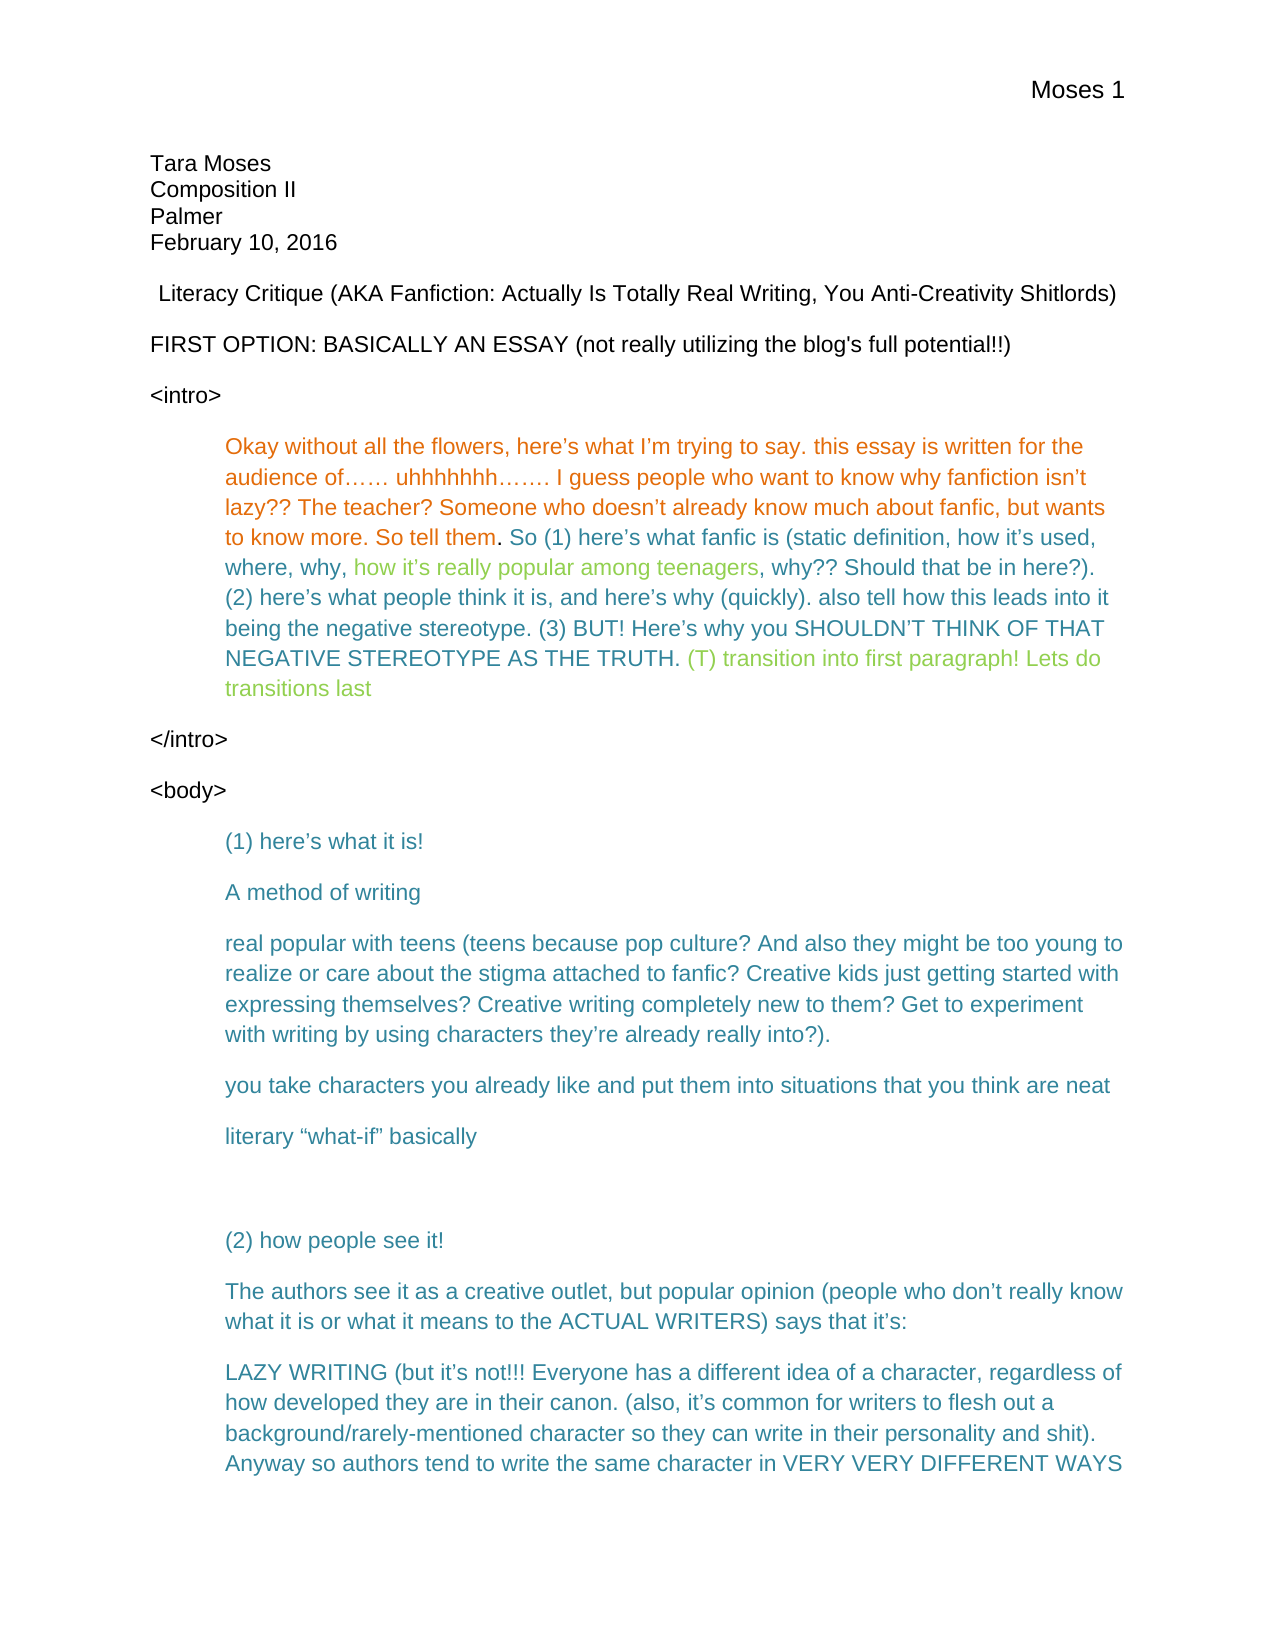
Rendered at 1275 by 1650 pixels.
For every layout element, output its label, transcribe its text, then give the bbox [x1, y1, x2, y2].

text The authors see it as a creative outlet, but popular opinion (people who don’t really know what it is or what it means to the ACTUAL WRITERS) says that it’s: [225, 1278, 1125, 1334]
text <body> [150, 777, 1125, 803]
text real popular with teens (teens because pop culture? And also they might be too young to realize or care about the stigma attached to fanfic? Creative kids just getting started with expressing themselves? Creative writing completely new to them? Get to experiment with writing by using characters they’re already really into?). [225, 930, 1125, 1047]
text February 10, 2016 [150, 229, 1125, 255]
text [225, 1359, 1125, 1476]
text Composition II [150, 176, 1125, 203]
text FIRST OPTION: BASICALLY AN ESSAY (not really utilizing the blog's full potential!!) [150, 331, 1125, 357]
text Tara Moses [150, 150, 1125, 176]
text Literacy Critique (AKA Fanfiction: Actually Is Totally Real Writing, You Anti-Creativity Shitlords) [150, 280, 1125, 306]
text Palmer [150, 203, 1125, 229]
text A method of writing [225, 879, 1125, 905]
text </intro> [150, 726, 1125, 752]
text (2) how people see it! [225, 1227, 1125, 1253]
text you take characters you already like and put them into situations that you think are neat [225, 1072, 1125, 1098]
text <intro> [150, 382, 1125, 408]
text (1) here’s what it is! [225, 828, 1125, 854]
text Okay without all the flowers, here’s what I’m trying to say. this essay is written for the audience of…… uhhhhhhh……. I guess people who want to know why fanfiction isn’t lazy?? The teacher? Someone who doesn’t already know much about fanfic, but wants to know more. So tell them. So (1) here’s what fanfic is (static definition, how it’s used, where, why, how it’s really popular among teenagers, why?? Should that be in here?). (2) here’s what people think it is, and here’s why (quickly). also tell how this leads into it being the negative stereotype. (3) BUT! Here’s why you SHOULDN’T THINK OF THAT NEGATIVE STEREOTYPE AS THE TRUTH. (T) transition into first paragraph! Lets do transitions last [225, 433, 1125, 701]
text literary “what-if” basically [225, 1123, 1125, 1149]
